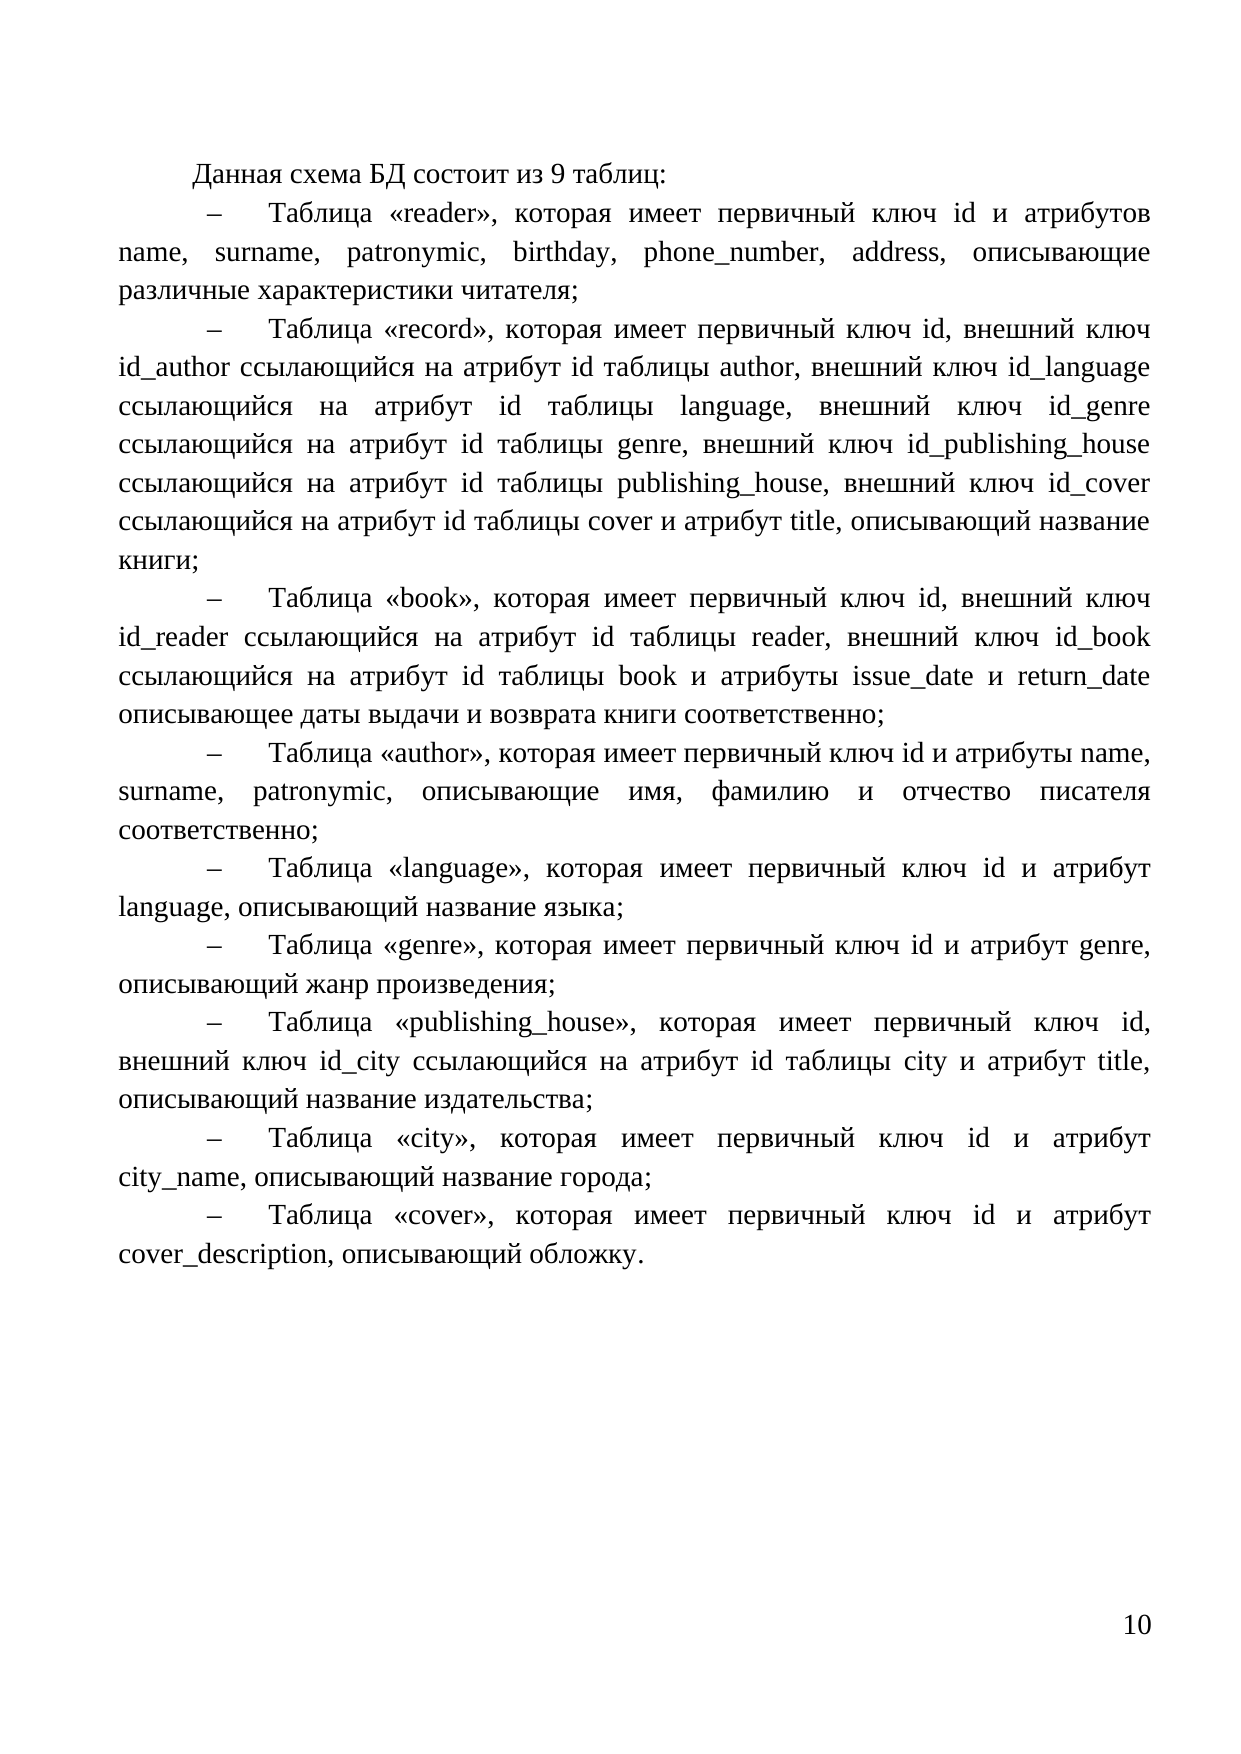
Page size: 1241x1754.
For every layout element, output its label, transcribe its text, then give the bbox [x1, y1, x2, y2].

list Таблица «publishing_house», которая имеет первичный ключ id, внешний ключ id_city ссылающийся на атрибут id таблицы city и атрибут title, описывающий название издательства; [118, 1004, 1152, 1115]
list Таблица «record», которая имеет первичный ключ id, внешний ключ id_author ссылающийся на атрибут id таблицы author, внешний ключ id_language ссылающийся на атрибут id таблицы language, внешний ключ id_genre ссылающийся на атрибут id таблицы genre, внешний ключ id_publishing_house ссылающийся на атрибут id таблицы publishing_house, внешний ключ id_cover ссылающийся на атрибут id таблицы cover и атрибут title, описывающий название книги; [118, 311, 1152, 576]
list Таблица «cover», которая имеет первичный ключ id и атрибут cover_description, описывающий обложку. [118, 1197, 1152, 1269]
list Таблица «book», которая имеет первичный ключ id, внешний ключ id_reader ссылающийся на атрибут id таблицы reader, внешний ключ id_book ссылающийся на атрибут id таблицы book и атрибуты issue_date и return_date описывающее даты выдачи и возврата книги соответственно; [118, 581, 1152, 730]
list Таблица «genre», которая имеет первичный ключ id и атрибут genre, описывающий жанр произведения; [118, 927, 1152, 999]
text Данная схема БД состоит из 9 таблиц: [118, 157, 1152, 190]
list Таблица «language», которая имеет первичный ключ id и атрибут language, описывающий название языка; [118, 850, 1152, 922]
list Таблица «author», которая имеет первичный ключ id и атрибуты name, surname, patronymic, описывающие имя, фамилию и отчество писателя соответственно; [118, 735, 1152, 845]
list Таблица «city», которая имеет первичный ключ id и атрибут city_name, описывающий название города; [118, 1120, 1152, 1192]
list Таблица «reader», которая имеет первичный ключ id и атрибутов name, surname, patronymic, birthday, phone_number, address, описывающие различные характеристики читателя; [118, 195, 1152, 306]
